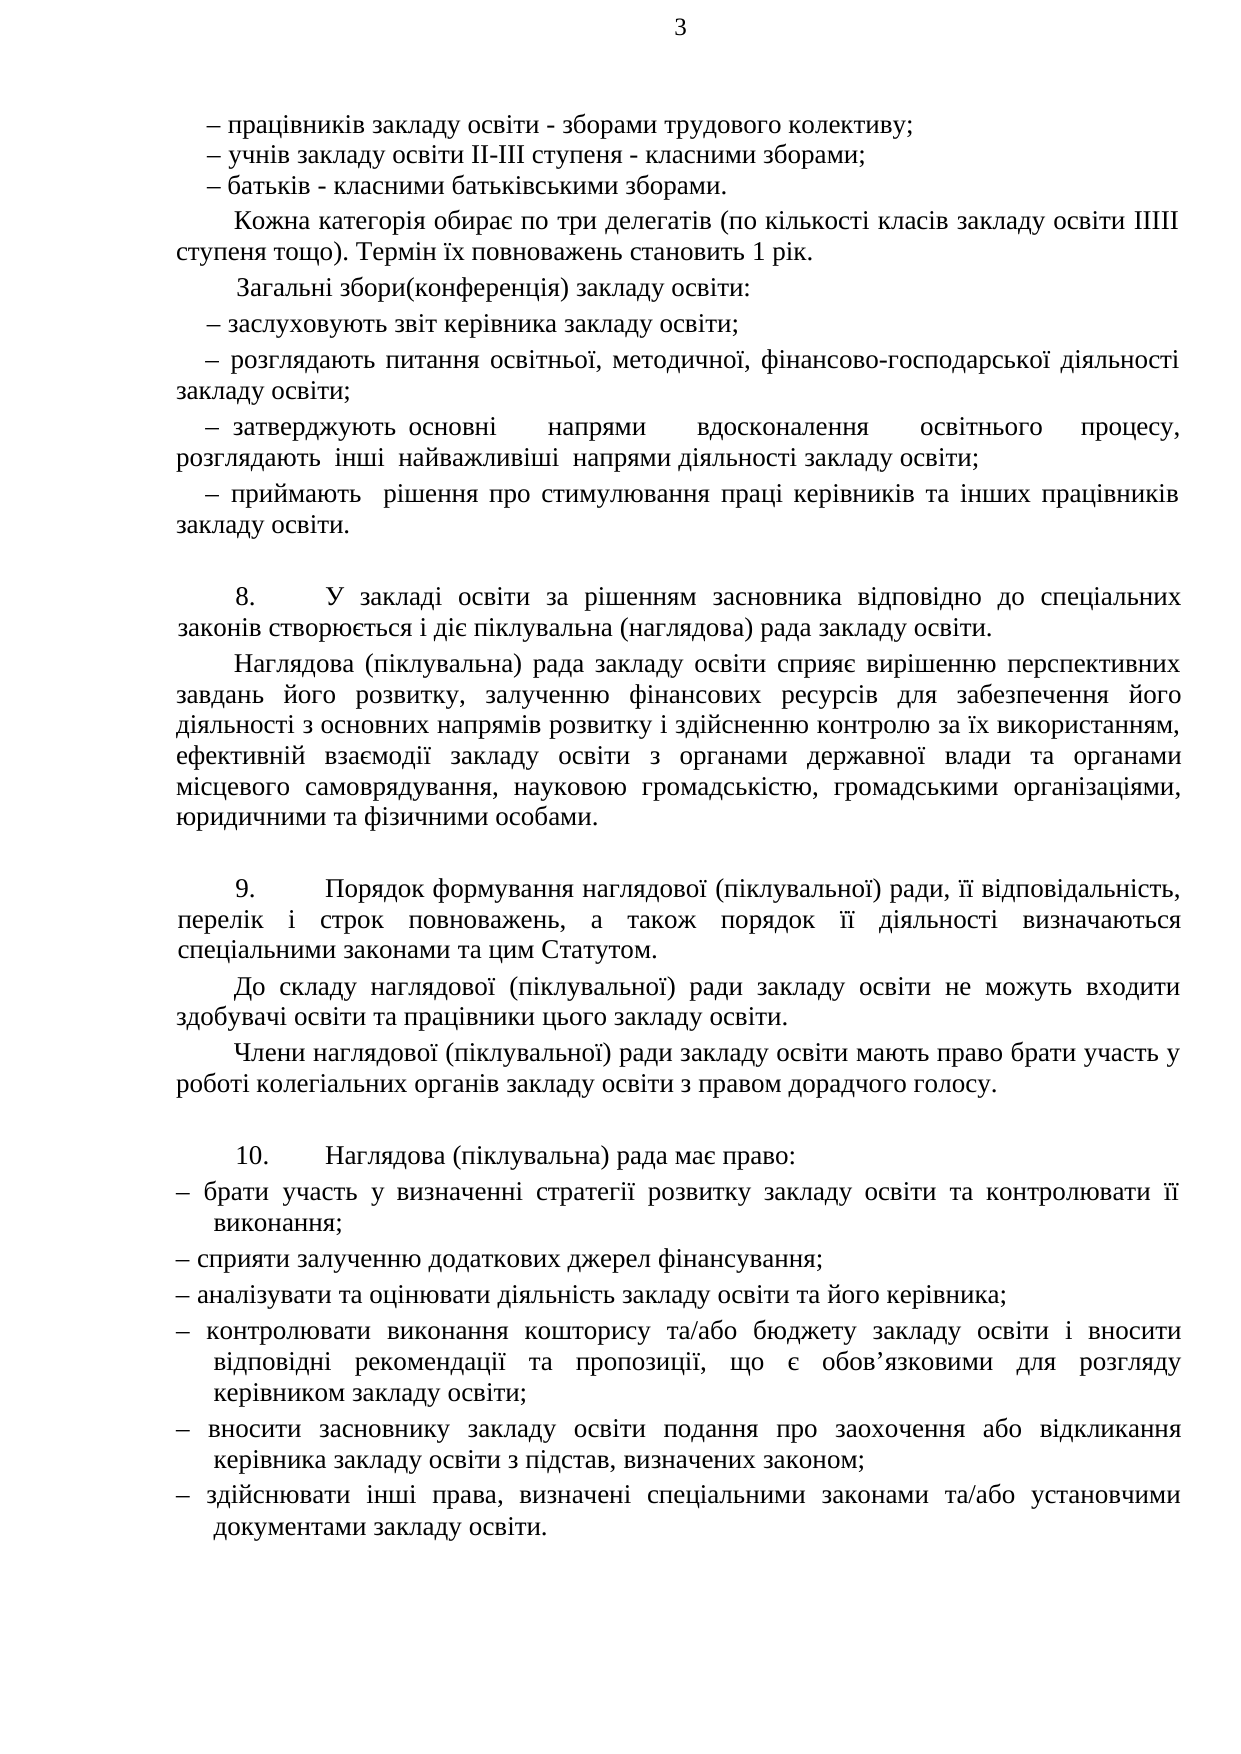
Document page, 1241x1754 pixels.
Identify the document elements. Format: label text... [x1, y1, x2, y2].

text Кожна категорія обирає по три делегатів (по кількості класів закладу освіти ІІІІІ ступеня тощо). Термін їх повноважень становить 1 рік. [176, 205, 1192, 266]
list Наглядова (піклувальна) рада має право: [235, 1139, 1192, 1170]
list контролювати виконання кошторису та/або бюджету закладу освіти і вносити відповідні рекомендації та пропозиції, що є обов’язковими для розгляду керівником закладу освіти; [176, 1315, 1182, 1407]
list приймають рішення про стимулювання праці керівників та інших працівників закладу освіти. [176, 478, 1181, 539]
list брати участь у визначенні стратегії розвитку закладу освіти та контролювати її виконання; [176, 1176, 1181, 1237]
list працівників закладу освіти - зборами трудового колективу; [207, 108, 1192, 139]
list здійснювати інші права, визначені спеціальними законами та/або установчими документами закладу освіти. [176, 1479, 1181, 1541]
list заслуховують звіт керівника закладу освіти; [207, 307, 1192, 338]
text Члени наглядової (піклувальної) ради закладу освіти мають право брати участь у роботі колегіальних органів закладу освіти з правом дорадчого голосу. [176, 1037, 1182, 1098]
text 3 [168, 12, 1192, 41]
list вносити засновнику закладу освіти подання про заохочення або відкликання керівника закладу освіти з підстав, визначених законом; [176, 1413, 1181, 1474]
list сприяти залученню додаткових джерел фінансування; [176, 1242, 1192, 1273]
text Загальні збори(конференція) закладу освіти: [236, 271, 1192, 303]
list затверджують основні напрями вдосконалення освітнього процесу, розглядають інші найважливіші напрями діяльності закладу освіти; [176, 411, 1181, 472]
list У закладі освіти за рішенням засновника відповідно до спеціальних законів створюється і діє піклувальна (наглядова) рада закладу освіти. [177, 581, 1181, 642]
list Порядок формування наглядової (піклувальної) ради, її відповідальність, перелік і строк повноважень, а також порядок її діяльності визначаються спеціальними законами та цим Статутом. [177, 873, 1182, 964]
list учнів закладу освіти ІІ-ІІІ ступеня - класними зборами; ‒ батьків - класними батьківськими зборами. [207, 139, 887, 201]
text До складу наглядової (піклувальної) ради закладу освіти не можуть входити здобувачі освіти та працівники цього закладу освіти. [176, 971, 1181, 1032]
list аналізувати та оцінювати діяльність закладу освіти та його керівника; [176, 1278, 1192, 1309]
list розглядають питання освітньої, методичної, фінансово-господарської діяльності закладу освіти; [176, 344, 1182, 405]
text Наглядова (піклувальна) рада закладу освіти сприяє вирішенню перспективних завдань його розвитку, залученню фінансових ресурсів для забезпечення його діяльності з основних напрямів розвитку і здійсненню контролю за їх використанням, ефективній взаємодії закладу освіти з органами державної влади та органами місцевого самоврядування, науковою громадськістю, громадськими організаціями, юридичними та фізичними особами. [176, 648, 1182, 831]
